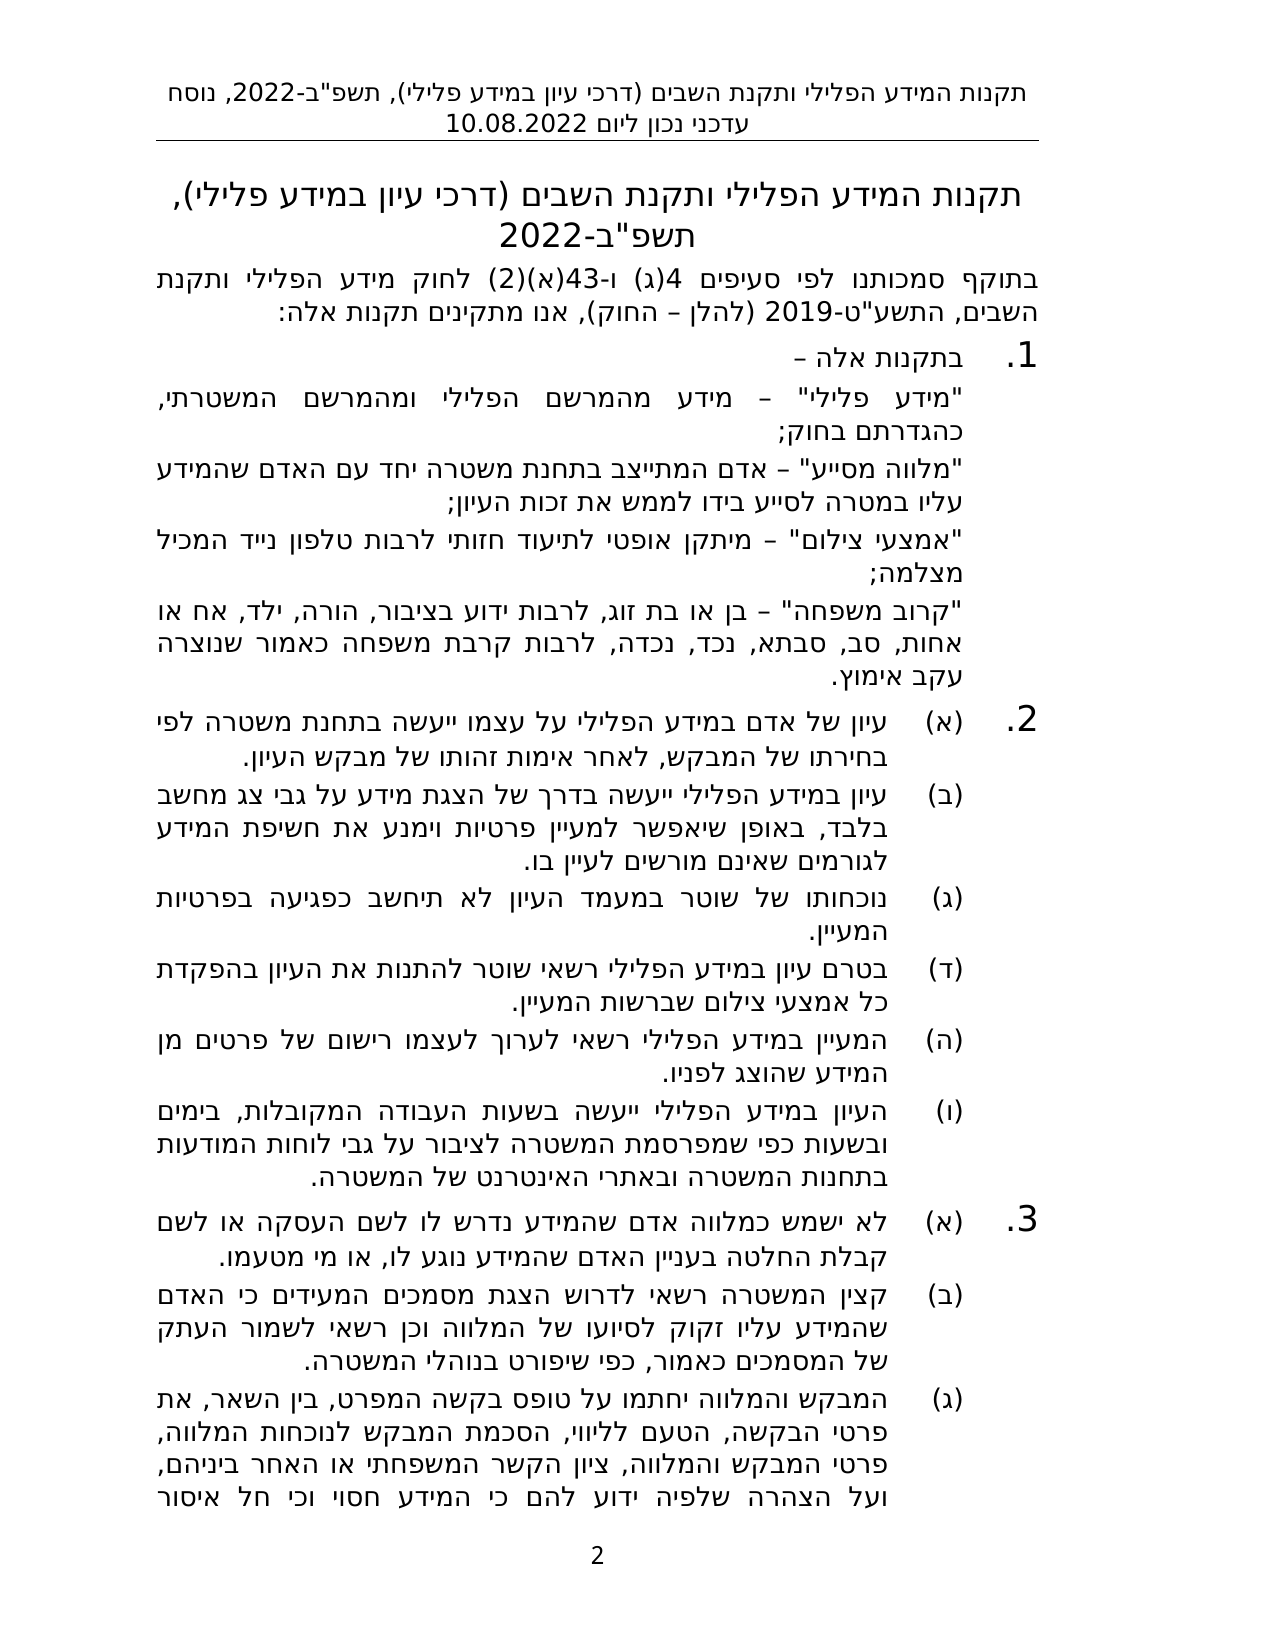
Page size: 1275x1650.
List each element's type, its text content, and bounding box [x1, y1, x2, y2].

text 1. בתקנות אלה – [156, 341, 1039, 382]
text 3. (א) לא ישמש כמלווה אדם שהמידע נדרש לו לשם העסקה או לשם קבלת החלטה בעניין האדם שהמידע נוגע לו, או מי מטעמו. [156, 1205, 1039, 1279]
text בתוקף סמכותנו לפי סעיפים 4(ג) ו-43(א)(2) לחוק מידע הפלילי ותקנת השבים, התשע"ט-2019 (להלן – החוק), אנו מתקינים תקנות אלה: [156, 270, 1039, 334]
text "מידע פלילי" – מידע מהמרשם הפלילי ומהמרשם המשטרתי, כהגדרתם בחוק; [156, 388, 964, 453]
text "אמצעי צילום" – מיתקן אופטי לתיעוד חזותי לרבות טלפון נייד המכיל מצלמה; [156, 530, 964, 594]
text (ד) בטרם עיון במידע הפלילי רשאי שוטר להתנות את העיון בהפקדת כל אמצעי צילום שברשות המעיין. [156, 960, 964, 1024]
text 2. (א) עיון של אדם במידע הפלילי על עצמו ייעשה בתחנת משטרה לפי בחירתו של המבקש, לאחר אימות זהותו של מבקש העיון. [156, 705, 1039, 779]
text "קרוב משפחה" – בן או בת זוג, לרבות ידוע בציבור, הורה, ילד, אח או אחות, סב, סבתא, נכד, נכדה, לרבות קרבת משפחה כאמור שנוצרה עקב אימוץ. [156, 601, 964, 698]
text תקנות המידע הפלילי ותקנת השבים (דרכי עיון במידע פלילי), תשפ"ב-2022 [156, 182, 1039, 261]
text "מלווה מסייע" – אדם המתייצב בתחנת משטרה יחד עם האדם שהמידע עליו במטרה לסייע בידו לממש את זכות העיון; [156, 459, 964, 524]
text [156, 1389, 964, 1486]
text (ה) המעיין במידע הפלילי רשאי לערוך לעצמו רישום של פרטים מן המידע שהוצג לפניו. [156, 1031, 964, 1095]
text (ב) קצין המשטרה רשאי לדרוש הצגת מסמכים המעידים כי האדם שהמידע עליו זקוק לסיועו של המלווה וכן רשאי לשמור העתק של המסמכים כאמור, כפי שיפורט בנוהלי המשטרה. [156, 1286, 964, 1383]
text (ב) עיון במידע הפלילי ייעשה בדרך של הצגת מידע על גבי צג מחשב בלבד, באופן שיאפשר למעיין פרטיות וימנע את חשיפת המידע לגורמים שאינם מורשים לעיין בו. [156, 785, 964, 882]
text (ו) העיון במידע הפלילי ייעשה בשעות העבודה המקובלות, בימים ובשעות כפי שמפרסמת המשטרה לציבור על גבי לוחות המודעות בתחנות המשטרה ובאתרי האינטרנט של המשטרה. [156, 1101, 964, 1198]
text (ג) נוכחותו של שוטר במעמד העיון לא תיחשב כפגיעה בפרטיות המעיין. [156, 889, 964, 953]
